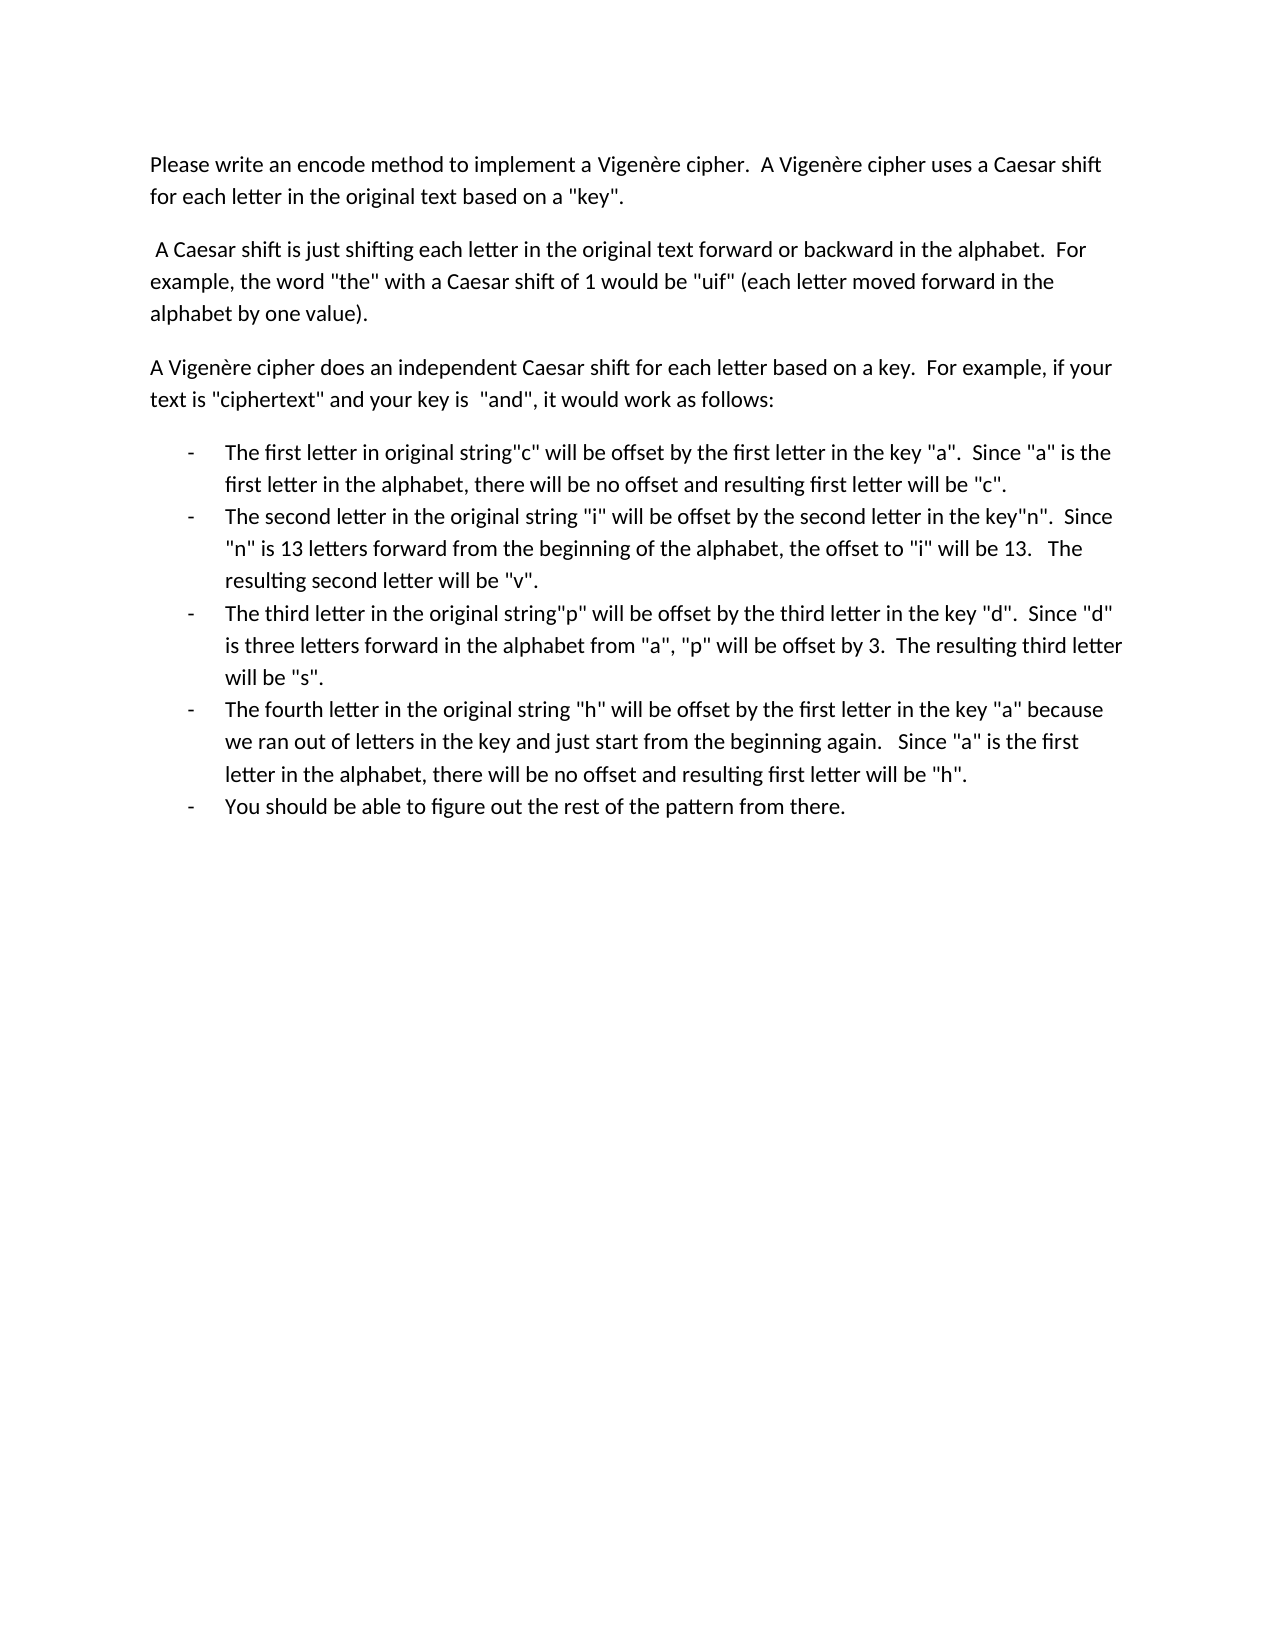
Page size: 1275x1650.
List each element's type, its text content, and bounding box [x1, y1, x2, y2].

list The first letter in original string"c" will be offset by the first letter in the key "a". Since "a" is the first letter in the alphabet, there will be no offset and resulting first letter will be "c". [187, 438, 1125, 498]
list The fourth letter in the original string "h" will be offset by the first letter in the key "a" because we ran out of letters in the key and just start from the beginning again. Since "a" is the first letter in the alphabet, there will be no offset and resulting first letter will be "h". [187, 695, 1125, 788]
text A Vigenère cipher does an independent Caesar shift for each letter based on a key. For example, if your text is "ciphertext" and your key is "and", it would work as follows: [150, 353, 1125, 413]
text A Caesar shift is just shifting each letter in the original text forward or backward in the alphabet. For example, the word "the" with a Caesar shift of 1 would be "uif" (each letter moved forward in the alphabet by one value). [150, 235, 1125, 328]
list You should be able to figure out the rest of the pattern from there. [187, 792, 1125, 820]
list The third letter in the original string"p" will be offset by the third letter in the key "d". Since "d" is three letters forward in the alphabet from "a", "p" will be offset by 3. The resulting third letter will be "s". [187, 599, 1125, 691]
list The second letter in the original string "i" will be offset by the second letter in the key"n". Since "n" is 13 letters forward from the beginning of the alphabet, the offset to "i" will be 13. The resulting second letter will be "v". [187, 502, 1125, 594]
text Please write an encode method to implement a Vigenère cipher. A Vigenère cipher uses a Caesar shift for each letter in the original text based on a "key". [150, 150, 1125, 210]
